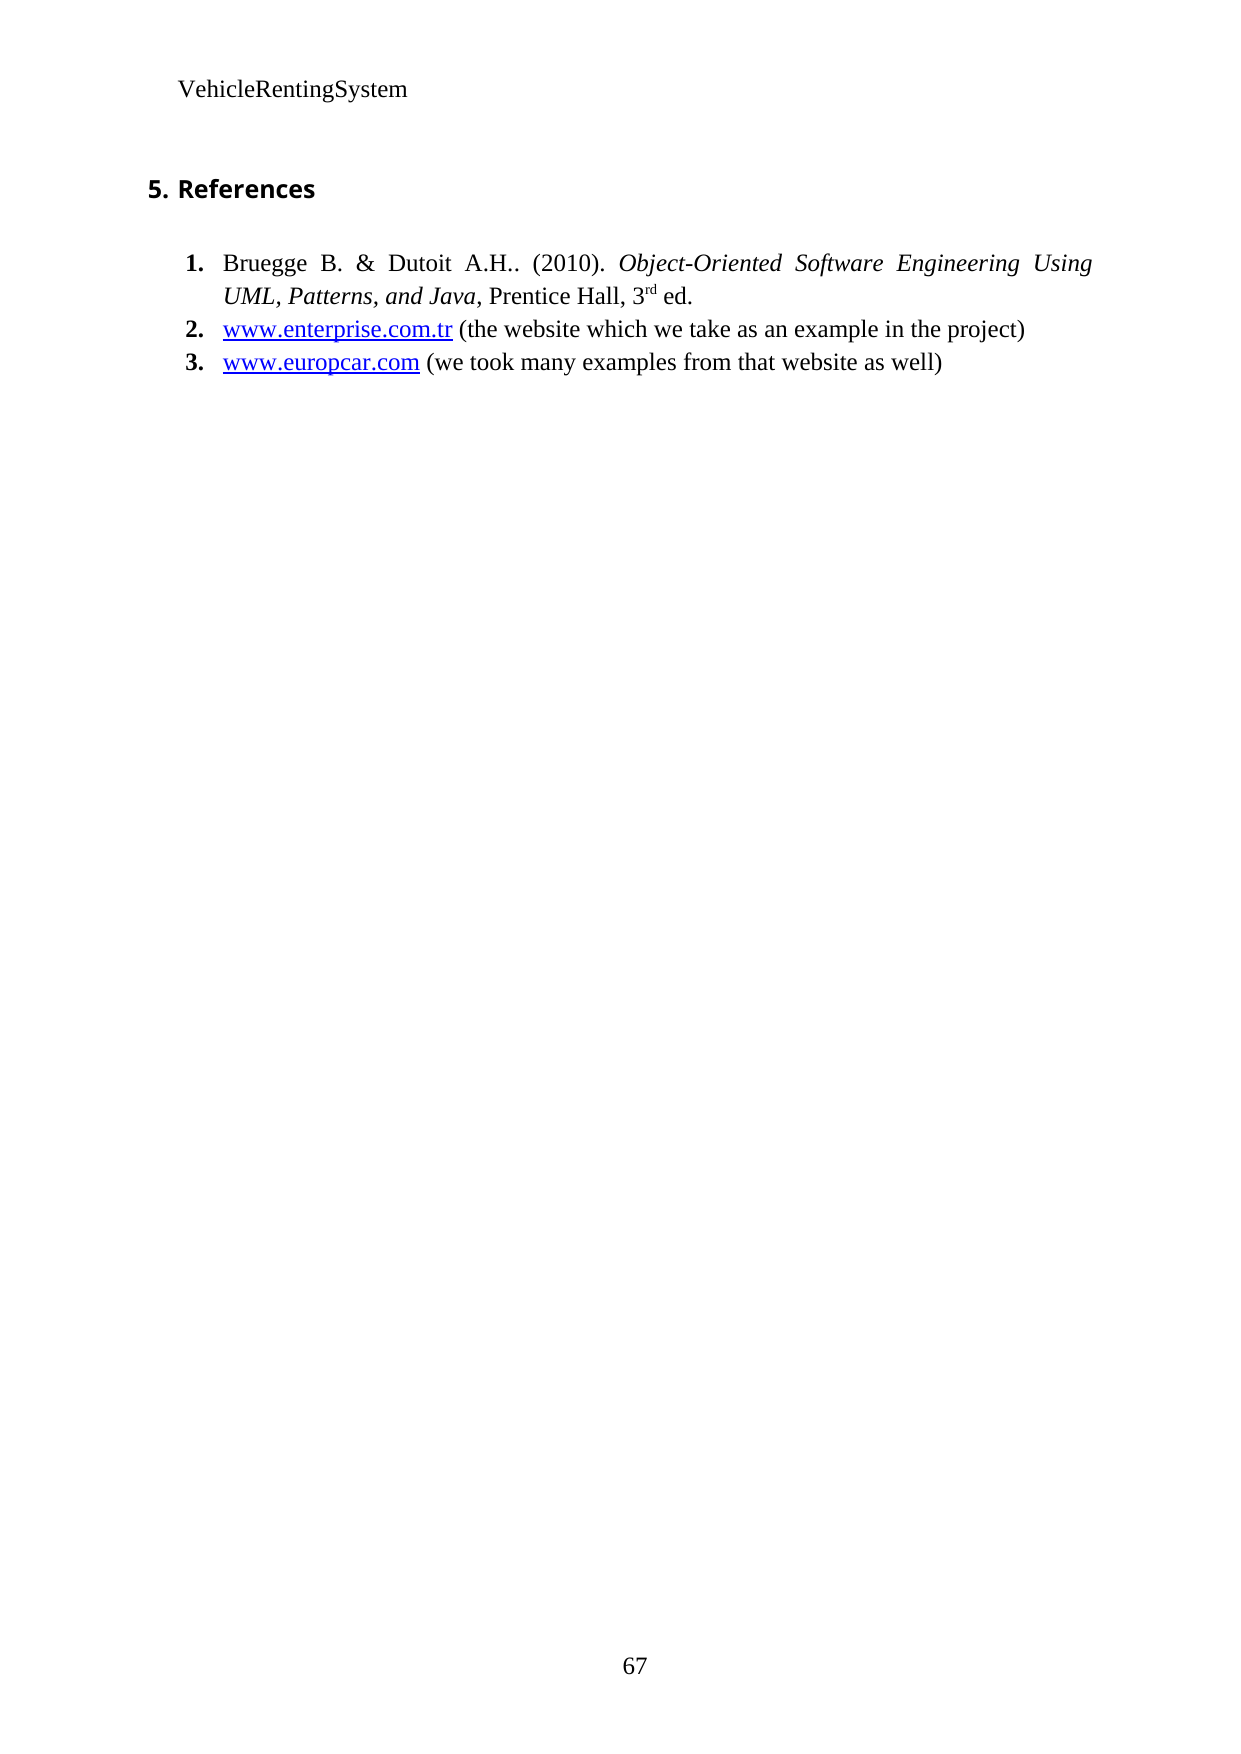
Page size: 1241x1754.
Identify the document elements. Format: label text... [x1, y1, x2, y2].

list www.europcar.com (we took many examples from that website as well) [185, 347, 1093, 376]
list www.enterprise.com.tr (the website which we take as an example in the project) [185, 314, 1093, 343]
subtitle References [148, 172, 1093, 206]
list Bruegge B. & Dutoit A.H.. (2010). Object-Oriented Software Engineering Using UML, Patterns, and Java, Prentice Hall, 3rd ed. [185, 248, 1093, 310]
